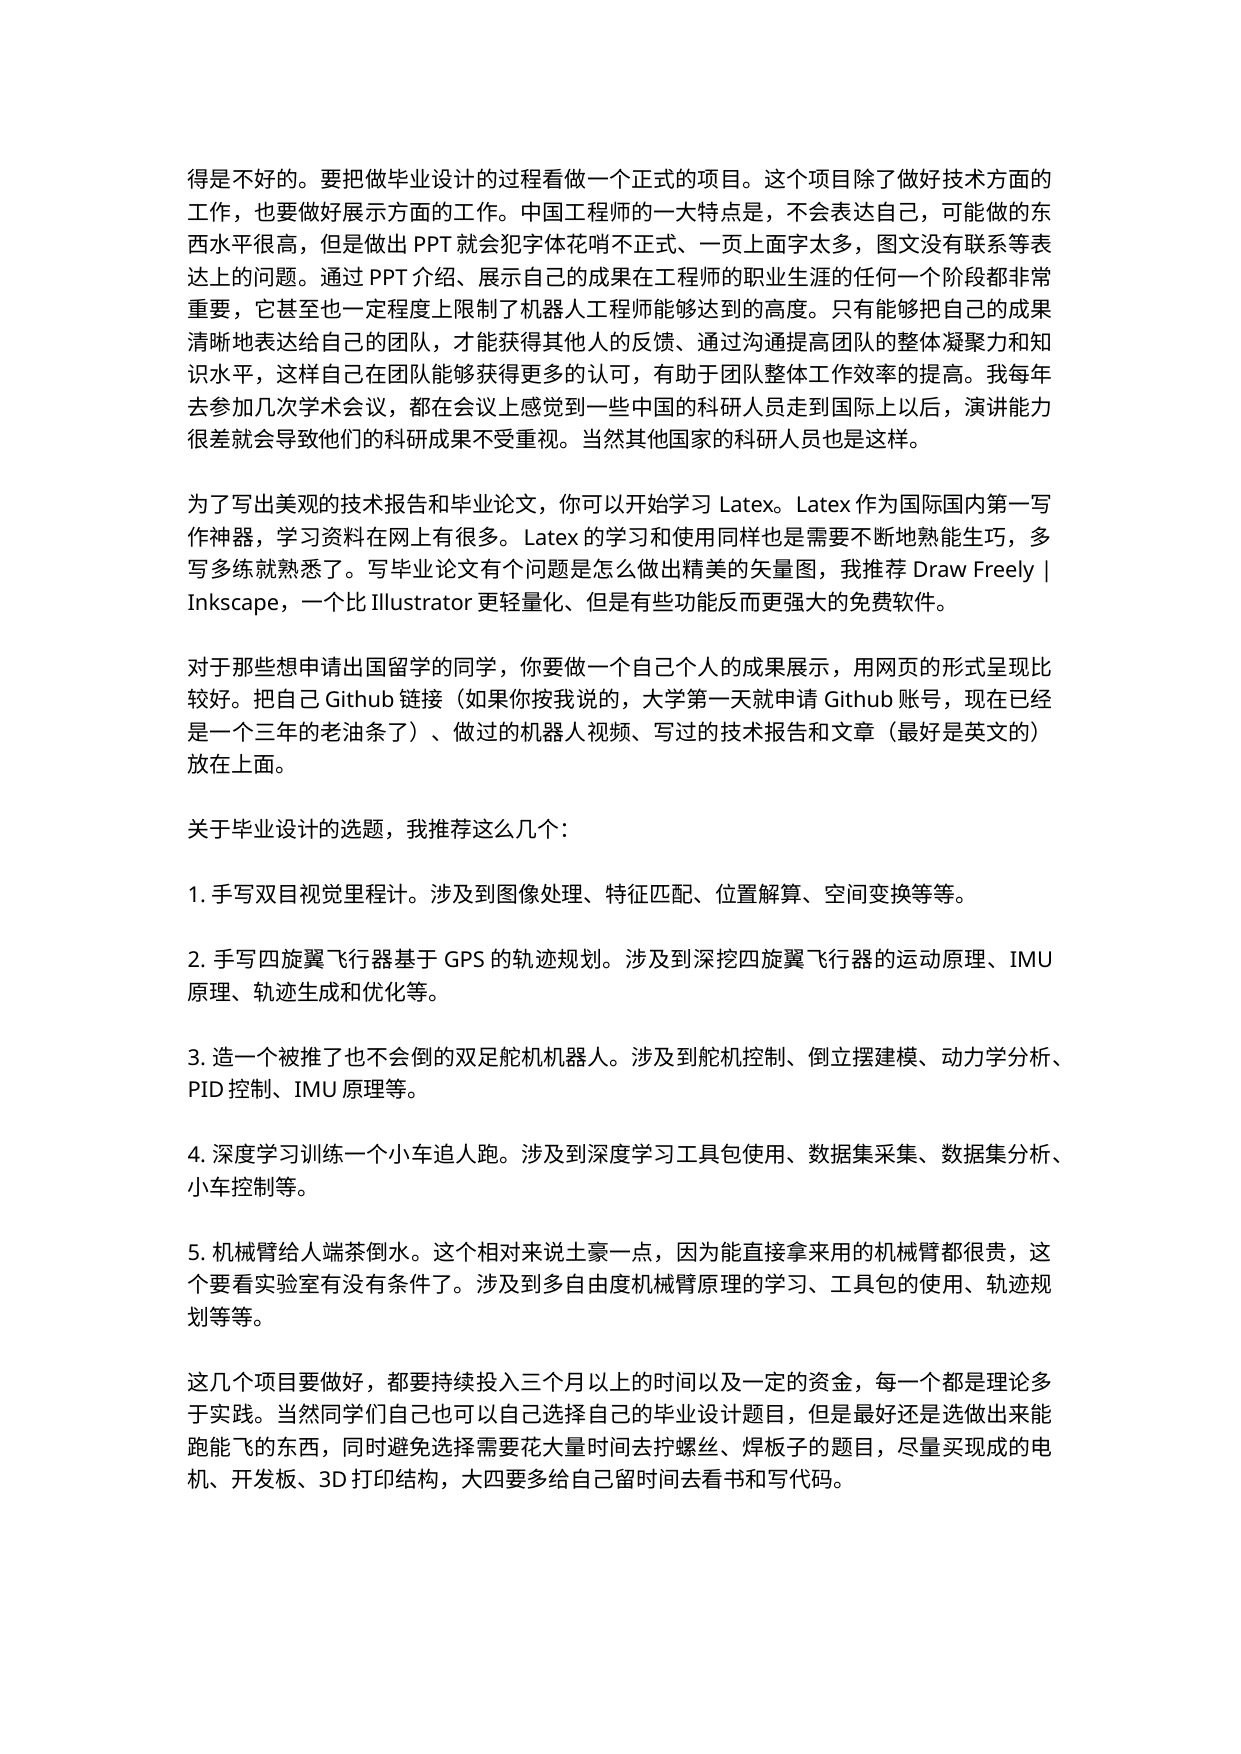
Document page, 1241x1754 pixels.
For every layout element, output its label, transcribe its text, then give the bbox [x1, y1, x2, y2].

text 这几个项目要做好，都要持续投入三个月以上的时间以及一定的资金，每一个都是理论多于实践。当然同学们自己也可以自己选择自己的毕业设计题目，但是最好还是选做出来能跑能飞的东西，同时避免选择需要花大量时间去拧螺丝、焊板子的题目，尽量买现成的电机、开发板、3D打印结构，大四要多给自己留时间去看书和写代码。 [187, 1364, 1053, 1494]
text 2. 手写四旋翼飞行器基于GPS的轨迹规划。涉及到深挖四旋翼飞行器的运动原理、IMU原理、轨迹生成和优化等。 [187, 942, 1053, 1007]
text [187, 162, 1053, 454]
text 5. 机械臂给人端茶倒水。这个相对来说土豪一点，因为能直接拿来用的机械臂都很贵，这个要看实验室有没有条件了。涉及到多自由度机械臂原理的学习、工具包的使用、轨迹规划等等。 [187, 1234, 1053, 1332]
text 为了写出美观的技术报告和毕业论文，你可以开始学习Latex。Latex作为国际国内第一写作神器，学习资料在网上有很多。Latex的学习和使用同样也是需要不断地熟能生巧，多写多练就熟悉了。写毕业论文有个问题是怎么做出精美的矢量图，我推荐Draw Freely | Inkscape，一个比Illustrator更轻量化、但是有些功能反而更强大的免费软件。 [187, 487, 1053, 617]
text 3. 造一个被推了也不会倒的双足舵机机器人。涉及到舵机控制、倒立摆建模、动力学分析、PID控制、IMU原理等。 [187, 1039, 1053, 1104]
text 4. 深度学习训练一个小车追人跑。涉及到深度学习工具包使用、数据集采集、数据集分析、小车控制等。 [187, 1137, 1053, 1202]
text 1. 手写双目视觉里程计。涉及到图像处理、特征匹配、位置解算、空间变换等等。 [187, 877, 1053, 909]
text 关于毕业设计的选题，我推荐这么几个： [187, 812, 1053, 844]
text 对于那些想申请出国留学的同学，你要做一个自己个人的成果展示，用网页的形式呈现比较好。把自己Github链接（如果你按我说的，大学第一天就申请Github账号，现在已经是一个三年的老油条了）、做过的机器人视频、写过的技术报告和文章（最好是英文的）放在上面。 [187, 649, 1053, 779]
